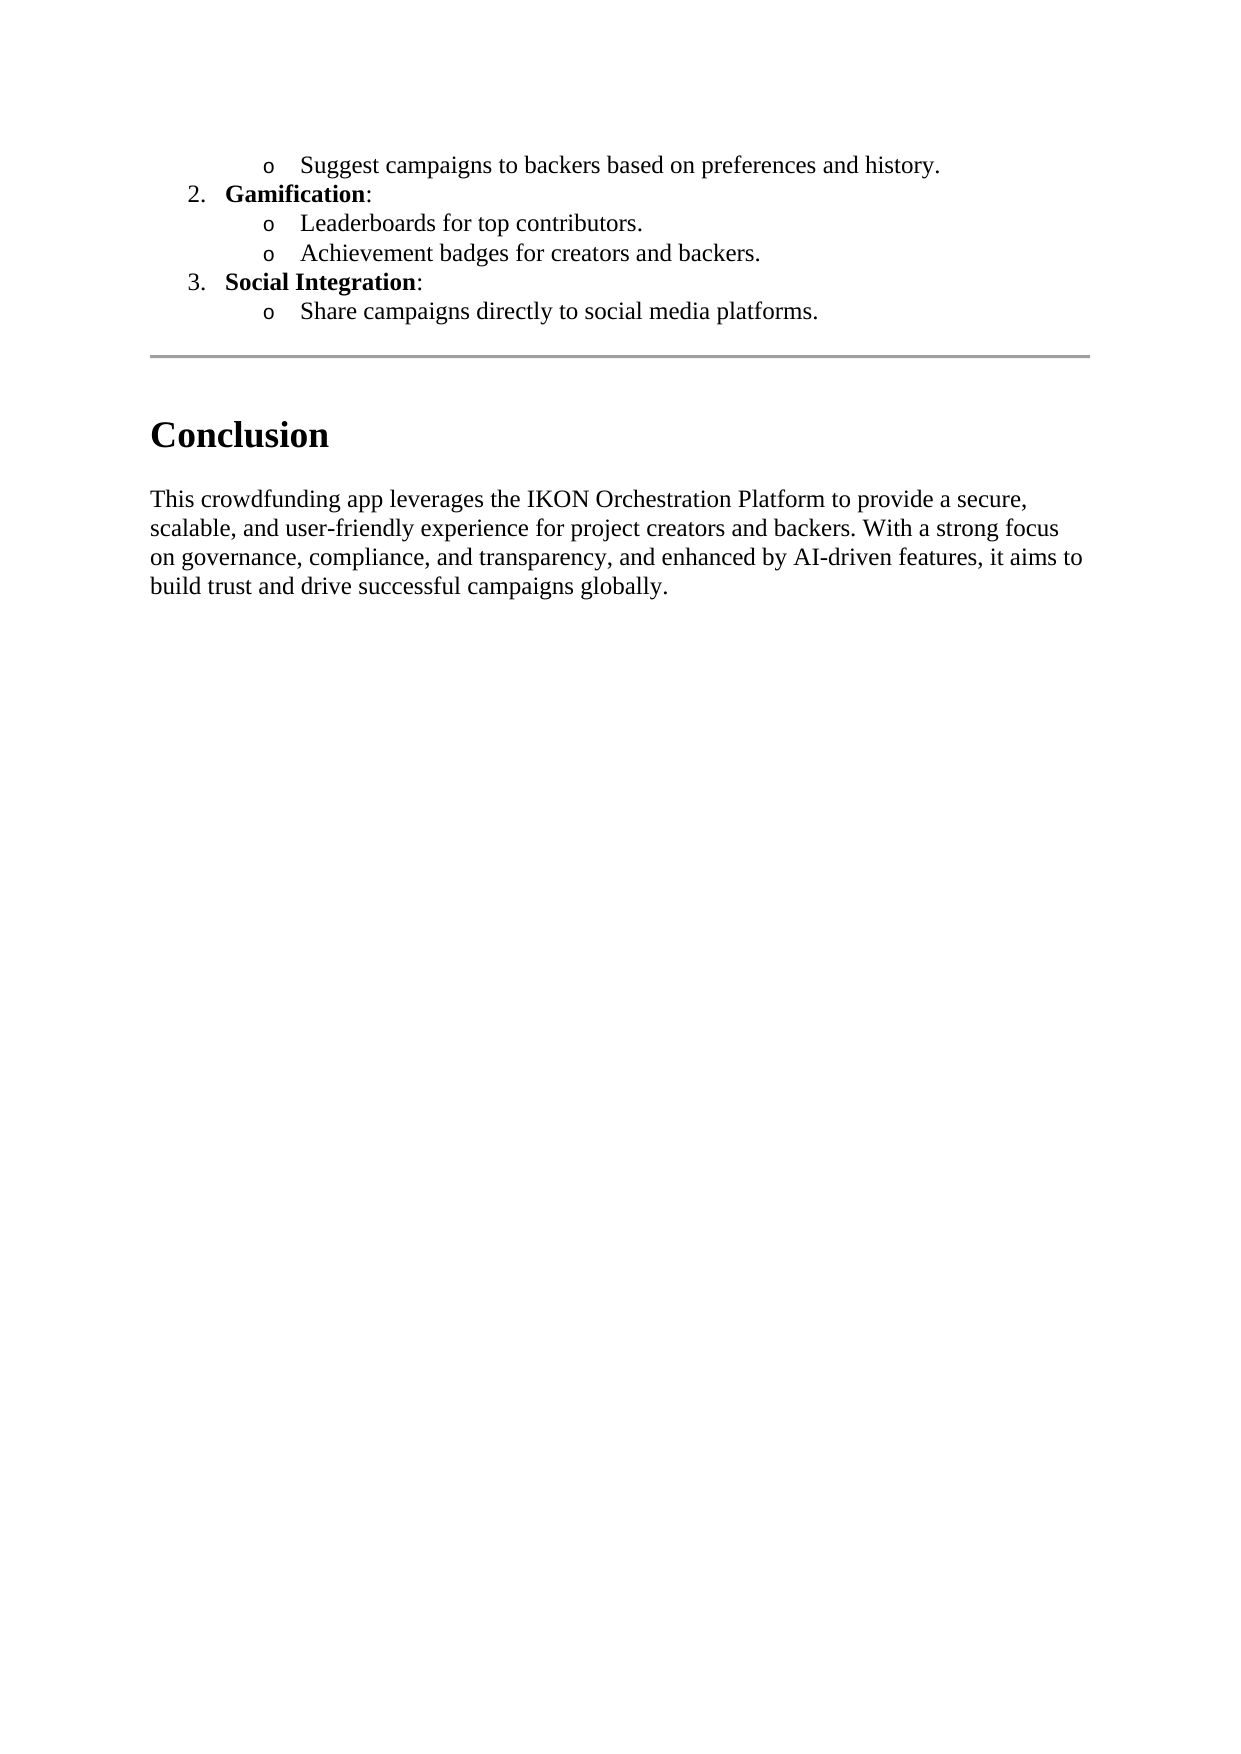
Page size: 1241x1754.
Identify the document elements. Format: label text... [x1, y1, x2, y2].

list Achievement badges for creators and backers. [262, 238, 1090, 267]
list Suggest campaigns to backers based on preferences and history. [262, 150, 1090, 179]
list Social Integration: [187, 267, 1090, 296]
text This crowdfunding app leverages the IKON Orchestration Platform to provide a secure, scalable, and user-friendly experience for project creators and backers. With a strong focus on governance, compliance, and transparency, and enhanced by AI-driven features, it aims to build trust and drive successful campaigns globally. [150, 484, 1090, 599]
list Gamification: [187, 179, 1090, 208]
list Leaderboards for top contributors. [262, 208, 1090, 238]
list Share campaigns directly to social media platforms. [262, 296, 1090, 326]
text Conclusion [150, 412, 1090, 455]
